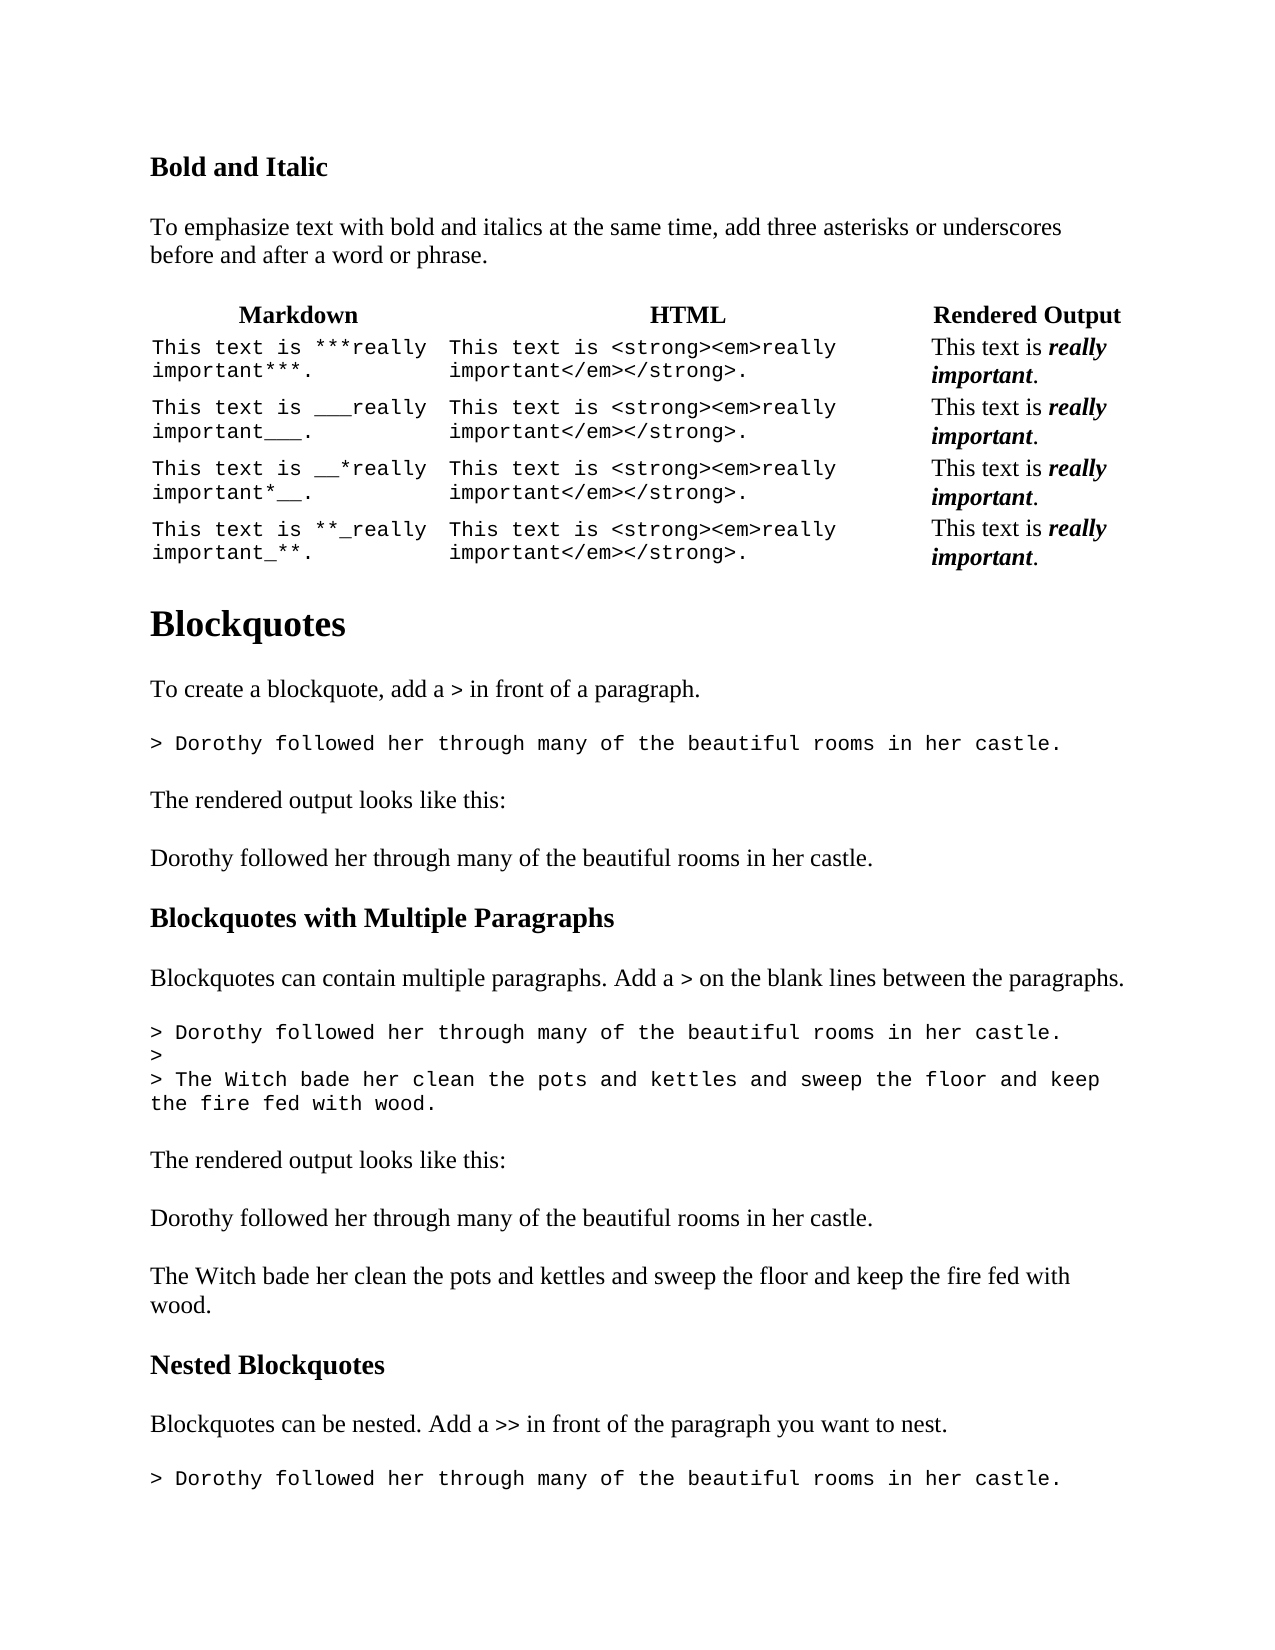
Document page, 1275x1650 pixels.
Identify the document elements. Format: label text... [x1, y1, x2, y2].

text > Dorothy followed her through many of the beautiful rooms in her castle. [150, 1022, 1125, 1045]
text Blockquotes can be nested. Add a >> in front of the paragraph you want to nest. [150, 1409, 1125, 1439]
text Dorothy followed her through many of the beautiful rooms in her castle. [150, 843, 1125, 872]
text To emphasize text with bold and italics at the same time, add three asterisks or underscores before and after a word or phrase. [150, 212, 1125, 269]
text The Witch bade her clean the pots and kettles and sweep the floor and keep the fire fed with wood. [150, 1261, 1125, 1319]
text > The Witch bade her clean the pots and kettles and sweep the floor and keep the fire fed with wood. [150, 1069, 1125, 1116]
table_cell This text is **_really important_**. [150, 512, 447, 573]
text To create a blockquote, add a > in front of a paragraph. [150, 674, 1125, 704]
text Blockquotes with Multiple Paragraphs [150, 901, 1125, 934]
text Blockquotes [150, 602, 1125, 645]
text Dorothy followed her through many of the beautiful rooms in her castle. [150, 1203, 1125, 1232]
text > Dorothy followed her through many of the beautiful rooms in her castle. [150, 733, 1125, 756]
text The rendered output looks like this: [150, 786, 1125, 814]
text > Dorothy followed her through many of the beautiful rooms in her castle. [150, 1468, 1125, 1492]
table_cell This text is <strong><em>really important</em></strong>. [447, 330, 929, 391]
table_cell This text is ***really important***. [150, 330, 447, 391]
text The rendered output looks like this: [150, 1146, 1125, 1174]
table_cell This text is really important. [929, 451, 1125, 512]
table_cell This text is <strong><em>really important</em></strong>. [447, 451, 929, 512]
table_cell This text is really important. [929, 512, 1125, 573]
table_header Markdown [150, 298, 447, 330]
text Blockquotes can contain multiple paragraphs. Add a > on the blank lines between the paragraphs. [150, 963, 1125, 993]
table_cell This text is ___really important___. [150, 391, 447, 451]
text Bold and Italic [150, 150, 1125, 182]
table_cell This text is <strong><em>really important</em></strong>. [447, 391, 929, 451]
text > [150, 1045, 1125, 1069]
table_header HTML [447, 298, 929, 330]
table_cell This text is __*really important*__. [150, 451, 447, 512]
table_header Rendered Output [929, 298, 1125, 330]
text Nested Blockquotes [150, 1348, 1125, 1380]
table_cell This text is really important. [929, 330, 1125, 391]
table_cell This text is really important. [929, 391, 1125, 451]
table_cell This text is <strong><em>really important</em></strong>. [447, 512, 929, 573]
